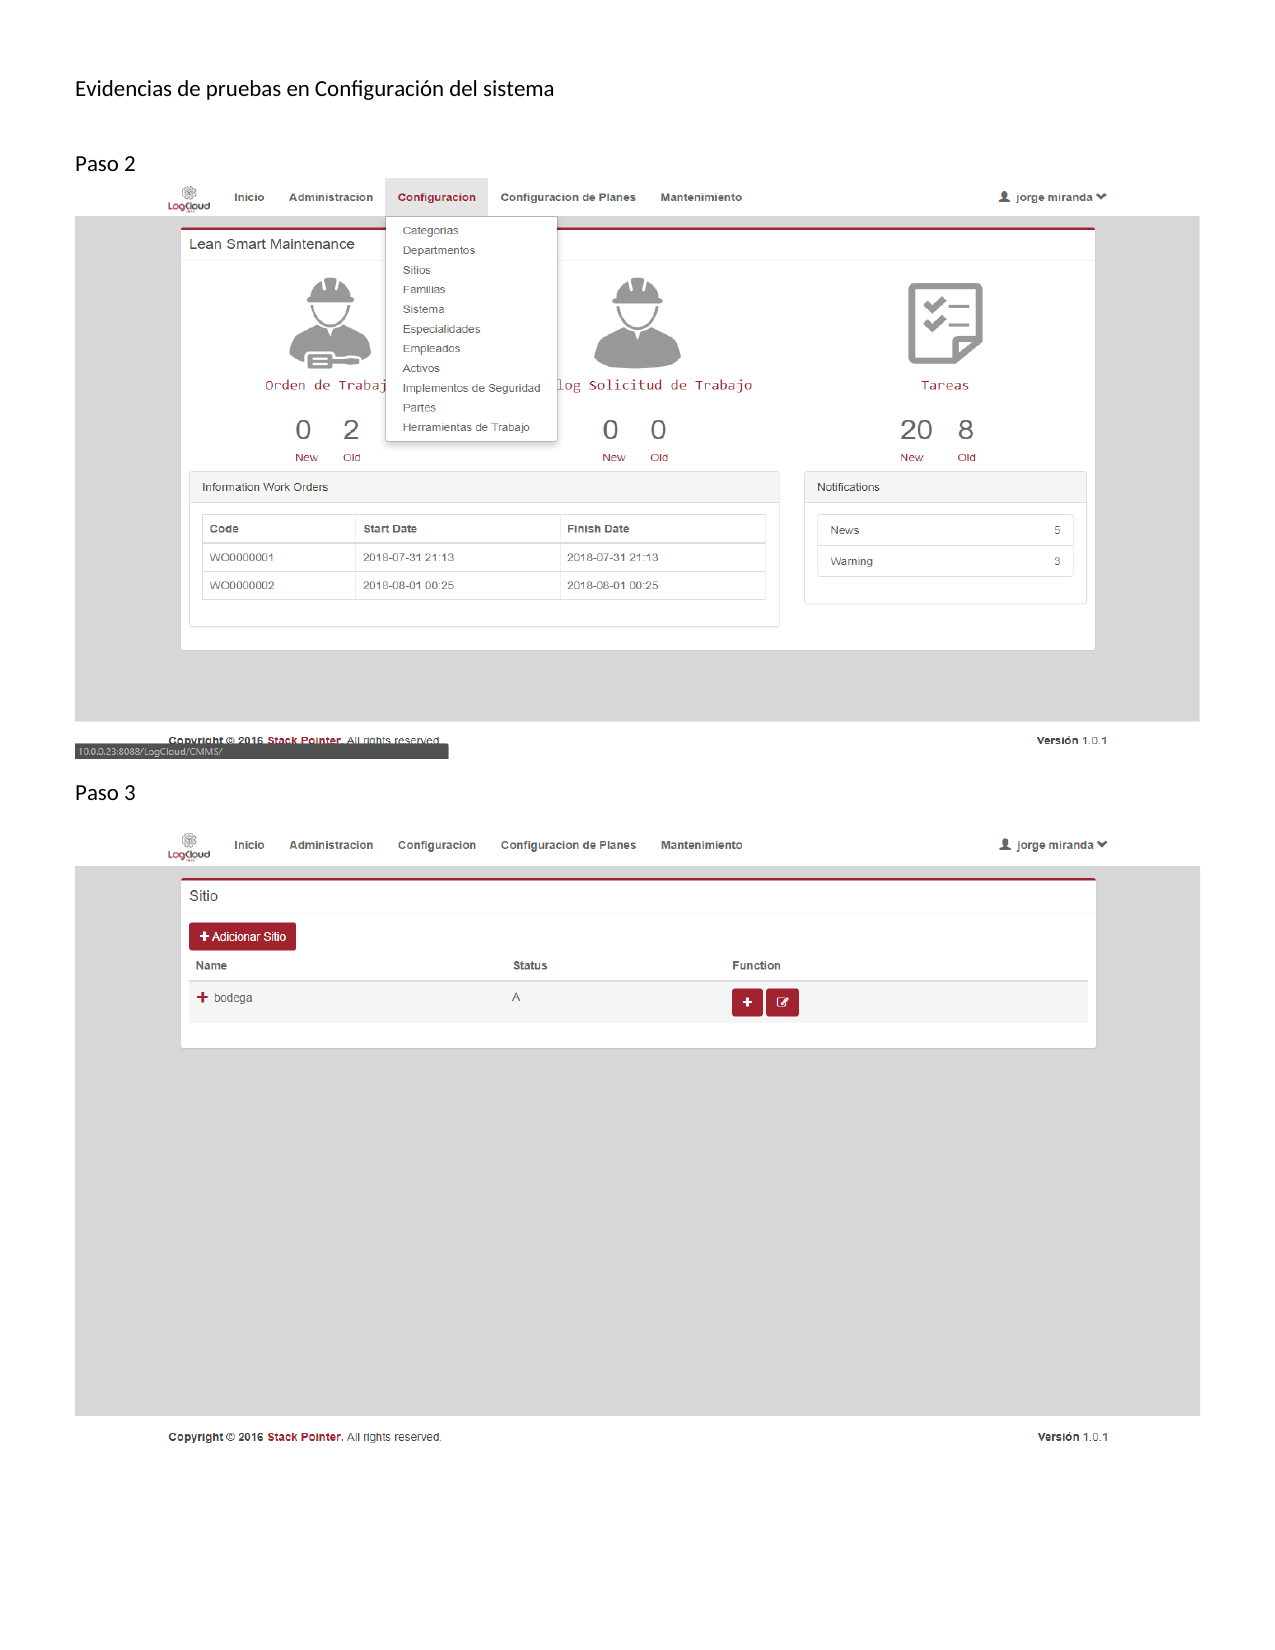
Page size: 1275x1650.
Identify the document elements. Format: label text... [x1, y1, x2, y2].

text Paso 3 [75, 778, 1200, 806]
text Paso 2 [75, 149, 1200, 178]
picture [75, 824, 1200, 1457]
picture [75, 178, 1200, 759]
